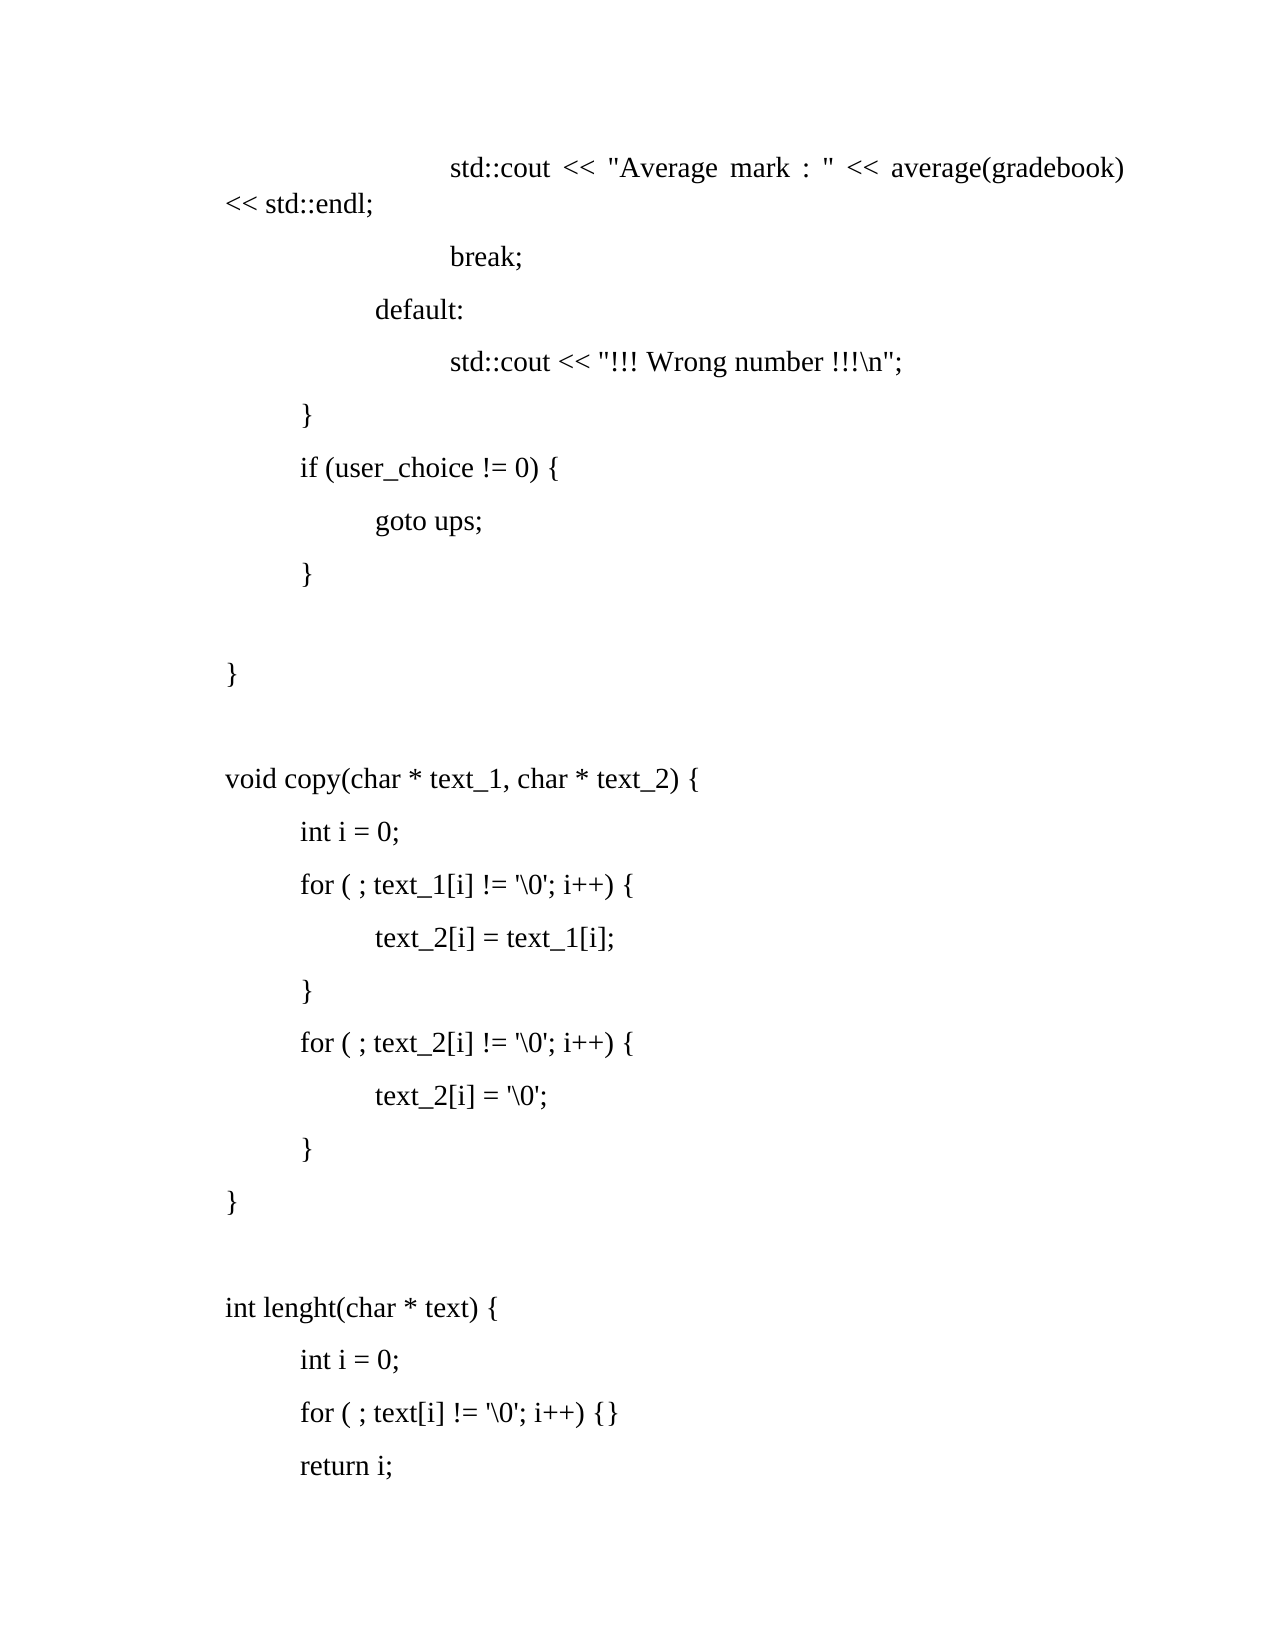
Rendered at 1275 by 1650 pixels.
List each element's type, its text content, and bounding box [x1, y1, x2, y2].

text } [225, 556, 1125, 589]
text int i = 0; [225, 814, 1125, 848]
text default: [225, 292, 1125, 325]
text } [225, 973, 1125, 1006]
text } [225, 1184, 1125, 1218]
text } [225, 397, 1125, 431]
text for ( ; text_1[i] != '\0'; i++) { [225, 867, 1125, 901]
text text_2[i] = '\0'; [225, 1078, 1125, 1112]
text if (user_choice != 0) { [225, 450, 1125, 484]
text for ( ; text[i] != '\0'; i++) {} [225, 1395, 1125, 1429]
text for ( ; text_2[i] != '\0'; i++) { [225, 1026, 1125, 1059]
text int i = 0; [225, 1342, 1125, 1376]
text std::cout << "!!! Wrong number !!!\n"; [225, 344, 1125, 378]
text text_2[i] = text_1[i]; [225, 920, 1125, 953]
text goto ups; [225, 503, 1125, 537]
text std::cout << "Average mark : " << average(gradebook) << std::endl; [225, 150, 1125, 220]
text break; [225, 239, 1125, 272]
text return i; [225, 1448, 1125, 1482]
text int lenght(char * text) { [225, 1290, 1125, 1323]
text void copy(char * text_1, char * text_2) { [225, 762, 1125, 795]
text } [225, 1131, 1125, 1165]
text } [225, 656, 1125, 689]
